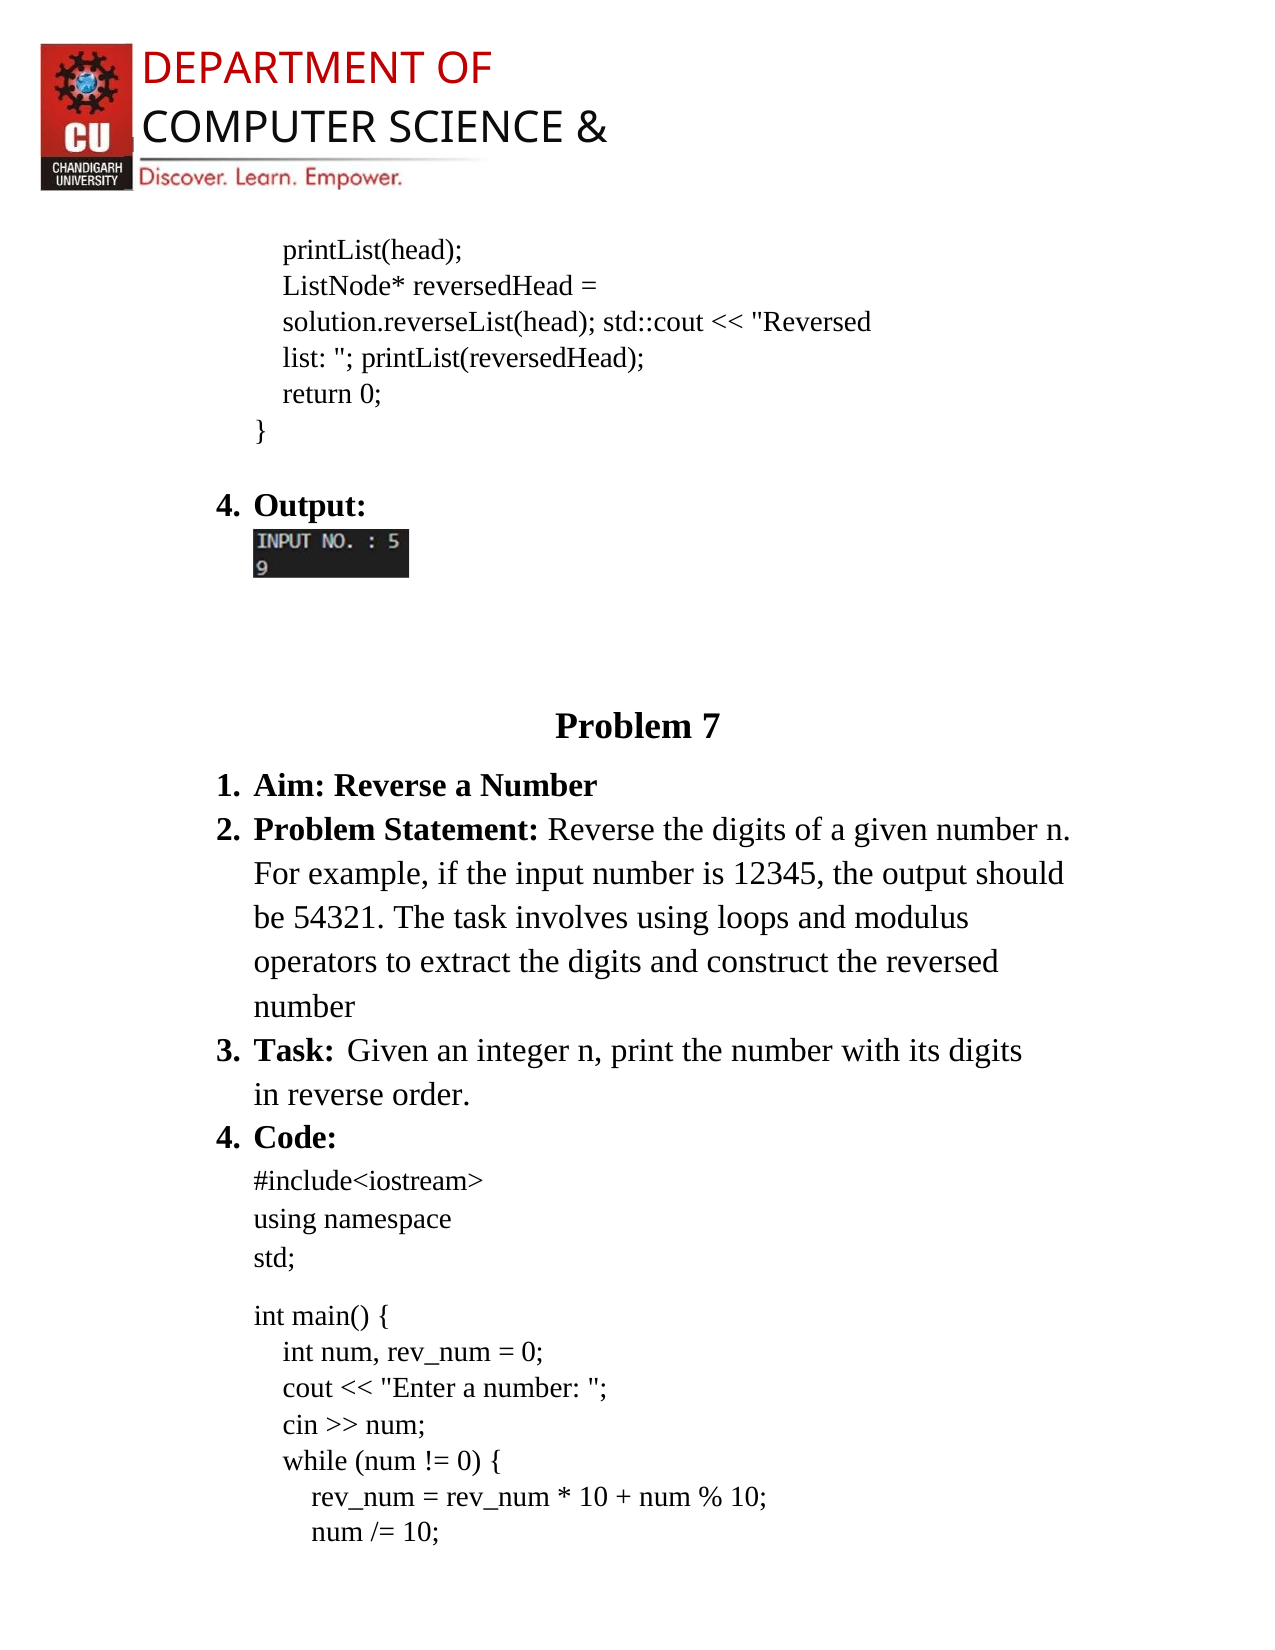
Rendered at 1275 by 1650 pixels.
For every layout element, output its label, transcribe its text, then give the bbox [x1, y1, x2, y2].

picture [487, 117, 500, 137]
list Problem Statement: Reverse the digits of a given number n. For example, if the input number is 12345, the output should be 54321. The task involves using loops and modulus operators to extract the digits and construct the reversed number [216, 809, 1100, 1024]
picture [210, 117, 218, 137]
text return 0; [282, 377, 1125, 410]
picture [357, 129, 368, 137]
subtitle Aim: Reverse a Number [216, 766, 1125, 804]
text while (num != 0) { [282, 1443, 1125, 1477]
picture [252, 528, 410, 578]
picture [225, 115, 234, 137]
text cout << "Enter a number: "; cin >> num; [282, 1371, 619, 1440]
text printList(head); [282, 232, 1125, 266]
text rev_num = rev_num * 10 + num % 10; num /= 10; [311, 1479, 800, 1548]
picture [40, 37, 834, 191]
text ListNode* reversedHead = solution.reverseList(head); std::cout << "Reversed list: "; printList(reversedHead); [282, 268, 914, 374]
picture [357, 114, 369, 126]
subtitle Problem 7 [555, 703, 1125, 746]
list Output: [216, 485, 1125, 523]
picture [584, 113, 592, 123]
text int num, rev_num = 0; [282, 1334, 1125, 1368]
subtitle Code: [216, 1118, 1125, 1156]
text } [253, 413, 1125, 446]
text int main() { [253, 1298, 1125, 1332]
picture [175, 114, 195, 137]
picture [250, 114, 262, 126]
picture [581, 127, 595, 137]
list Task: Given an integer n, print the number with its digits in reverse order. [216, 1030, 1053, 1112]
text #include<iostream> using namespace std; [253, 1163, 499, 1273]
